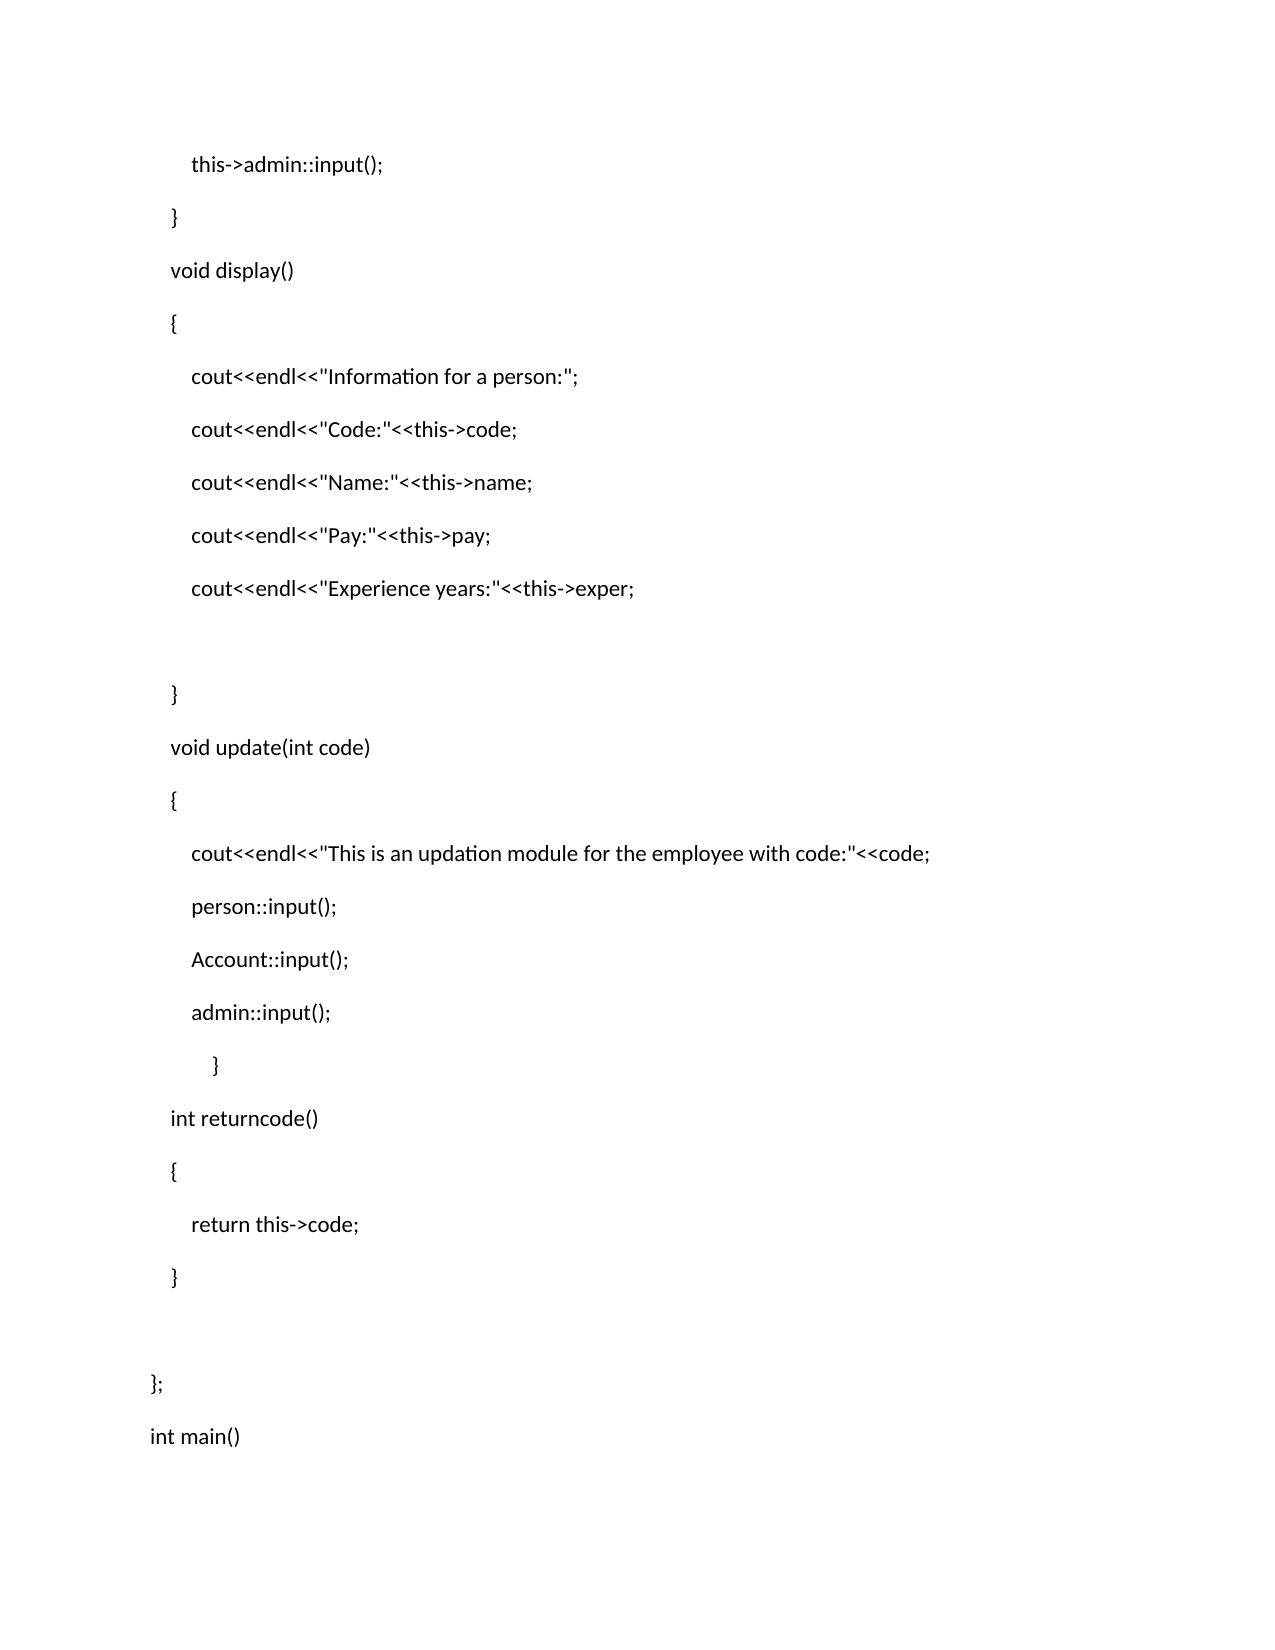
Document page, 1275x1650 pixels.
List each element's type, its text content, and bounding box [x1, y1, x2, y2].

text } [150, 1051, 1125, 1079]
text } [150, 203, 1125, 231]
text return this->code; [150, 1210, 1125, 1238]
text void update(int code) [150, 733, 1125, 761]
text { [150, 1157, 1125, 1185]
text int main() [150, 1422, 1125, 1451]
text } [150, 1263, 1125, 1291]
text cout<<endl<<"Name:"<<this->name; [150, 468, 1125, 496]
text } [150, 680, 1125, 708]
text cout<<endl<<"Pay:"<<this->pay; [150, 521, 1125, 549]
text cout<<endl<<"This is an updation module for the employee with code:"<<code; [150, 839, 1125, 867]
text cout<<endl<<"Experience years:"<<this->exper; [150, 574, 1125, 602]
text cout<<endl<<"Information for a person:"; [150, 362, 1125, 390]
text { [150, 309, 1125, 337]
text }; [150, 1369, 1125, 1397]
text this->admin::input(); [150, 150, 1125, 178]
text person::input(); [150, 892, 1125, 920]
text void display() [150, 256, 1125, 284]
text cout<<endl<<"Code:"<<this->code; [150, 415, 1125, 443]
text int returncode() [150, 1104, 1125, 1132]
text { [150, 786, 1125, 814]
text Account::input(); [150, 945, 1125, 973]
text admin::input(); [150, 998, 1125, 1026]
